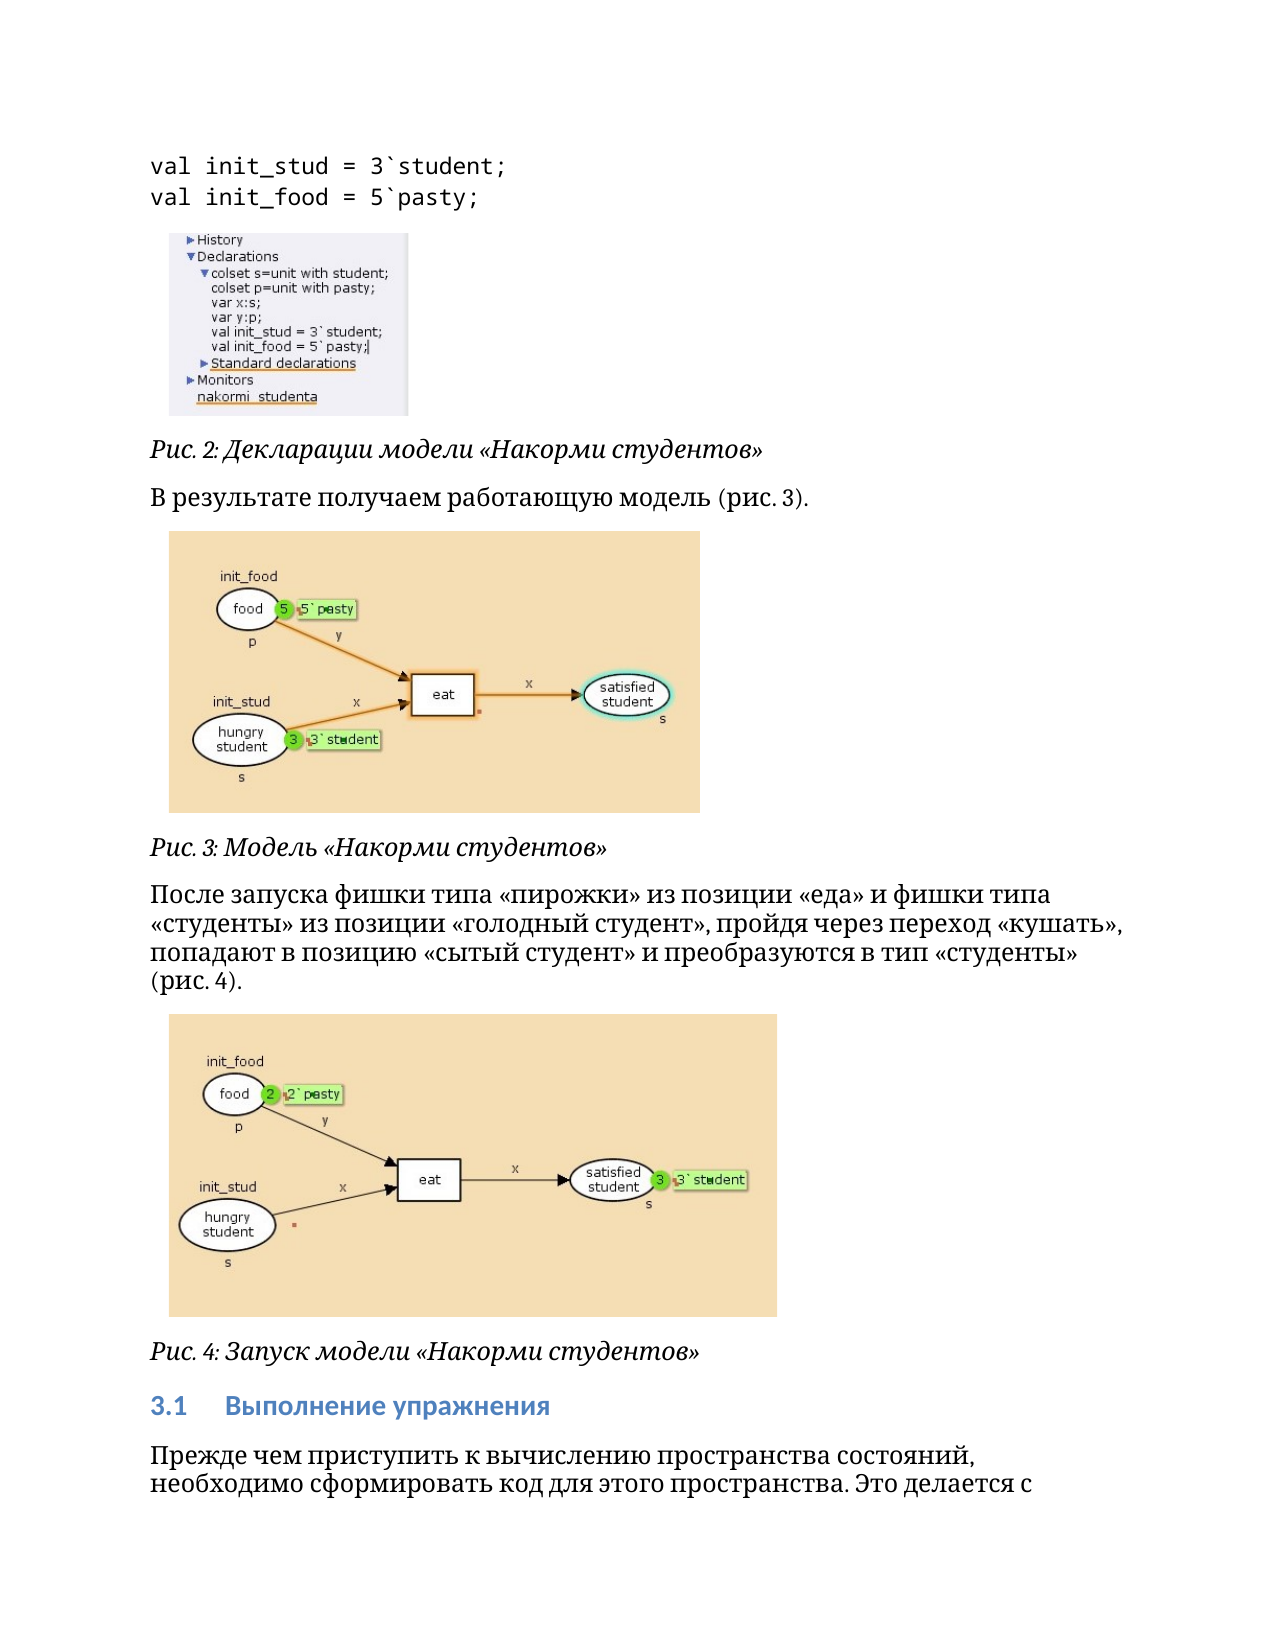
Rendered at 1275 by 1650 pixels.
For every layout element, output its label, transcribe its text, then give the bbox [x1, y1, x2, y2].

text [150, 150, 1125, 212]
picture [168, 233, 409, 416]
text В результате получаем работающую модель (рис. 3). [150, 484, 1125, 513]
text Рис. 3: Модель «Накорми студентов» [150, 833, 1125, 862]
picture [168, 1014, 778, 1317]
picture [168, 531, 700, 813]
text Рис. 4: Запуск модели «Накорми студентов» [150, 1338, 1125, 1366]
text Рис. 2: Декларации модели «Накорми студентов» [150, 436, 1125, 465]
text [150, 1442, 1125, 1499]
subtitle 3.1 Выполнение упражнения [150, 1387, 1125, 1423]
text После запуска фишки типа «пирожки» из позиции «еда» и фишки типа «студенты» из позиции «голодный студент», пройдя через переход «кушать», попадают в позицию «сытый студент» и преобразуются в тип «студенты» (рис. 4). [150, 881, 1125, 996]
